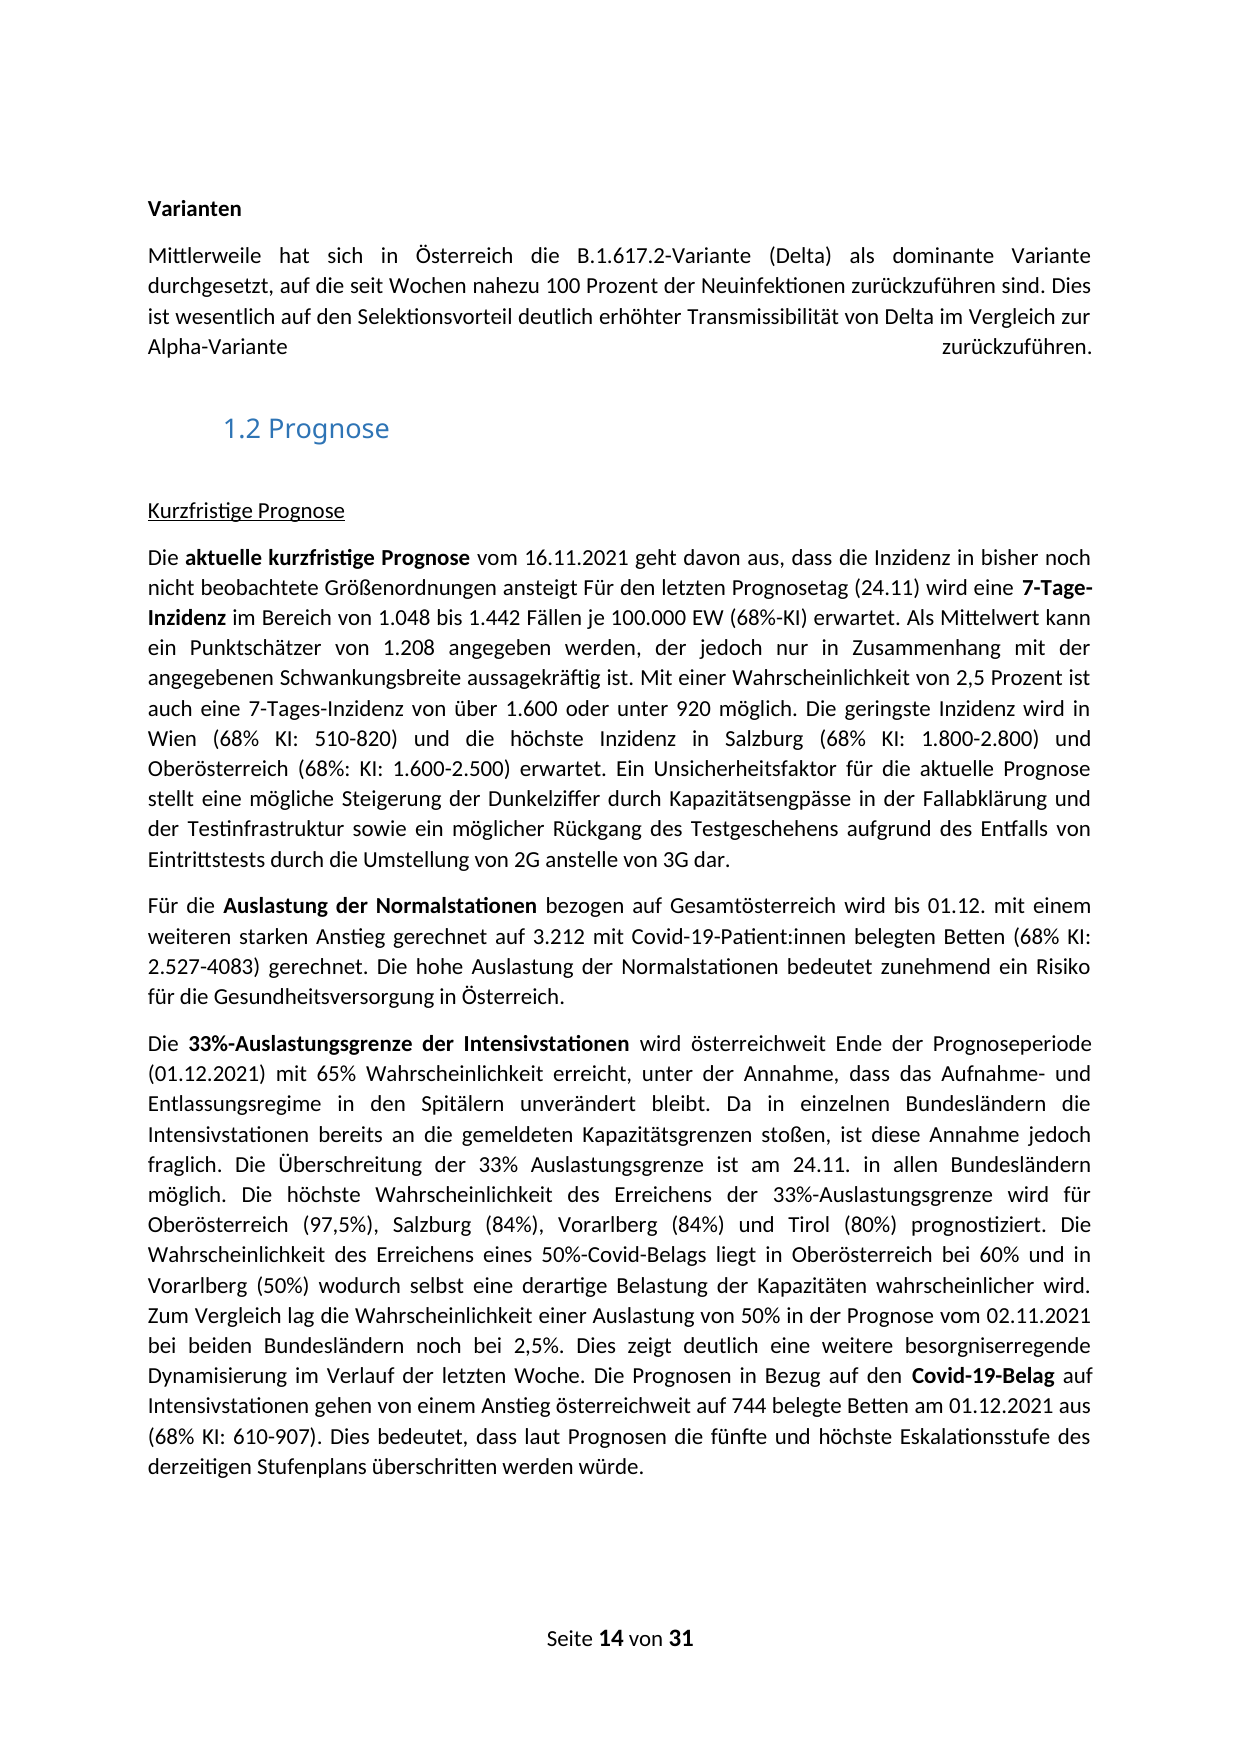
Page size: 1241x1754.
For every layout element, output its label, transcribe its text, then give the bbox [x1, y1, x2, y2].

text Die 33%-Auslastungsgrenze der Intensivstationen wird österreichweit Ende der Prognoseperiode (01.12.2021) mit 65% Wahrscheinlichkeit erreicht, unter der Annahme, dass das Aufnahme- und Entlassungsregime in den Spitälern unverändert bleibt. Da in einzelnen Bundesländern die Intensivstationen bereits an die gemeldeten Kapazitätsgrenzen stoßen, ist diese Annahme jedoch fraglich. Die Überschreitung der 33% Auslastungsgrenze ist am 24.11. in allen Bundesländern möglich. Die höchste Wahrscheinlichkeit des Erreichens der 33%-Auslastungsgrenze wird für Oberösterreich (97,5%), Salzburg (84%), Vorarlberg (84%) und Tirol (80%) prognostiziert. Die Wahrscheinlichkeit des Erreichens eines 50%-Covid-Belags liegt in Oberösterreich bei 60% und in Vorarlberg (50%) wodurch selbst eine derartige Belastung der Kapazitäten wahrscheinlicher wird. Zum Vergleich lag die Wahrscheinlichkeit einer Auslastung von 50% in der Prognose vom 02.11.2021 bei beiden Bundesländern noch bei 2,5%. Dies zeigt deutlich eine weitere besorgniserregende Dynamisierung im Verlauf der letzten Woche. Die Prognosen in Bezug auf den Covid-19-Belag auf Intensivstationen gehen von einem Anstieg österreichweit auf 744 belegte Betten am 01.12.2021 aus (68% KI: 610-907). Dies bedeutet, dass laut Prognosen die fünfte und höchste Eskalationsstufe des derzeitigen Stufenplans überschritten werden würde. [148, 1029, 1093, 1480]
text Für die Auslastung der Normalstationen bezogen auf Gesamtösterreich wird bis 01.12. mit einem weiteren starken Anstieg gerechnet auf 3.212 mit Covid-19-Patient:innen belegten Betten (68% KI: 2.527-4083) gerechnet. Die hohe Auslastung der Normalstationen bedeutet zunehmend ein Risiko für die Gesundheitsversorgung in Österreich. [148, 892, 1093, 1010]
text Varianten [148, 194, 1093, 222]
text 1.2 Prognose [223, 409, 1093, 446]
text Mittlerweile hat sich in Österreich die B.1.617.2-Variante (Delta) als dominante Variante durchgesetzt, auf die seit Wochen nahezu 100 Prozent der Neuinfektionen zurückzuführen sind. Dies ist wesentlich auf den Selektionsvorteil deutlich erhöhter Transmissibilität von Delta im Vergleich zur Alpha-Variante zurückzuführen. [148, 241, 1093, 390]
text Die aktuelle kurzfristige Prognose vom 16.11.2021 geht davon aus, dass die Inzidenz in bisher noch nicht beobachtete Größenordnungen ansteigt Für den letzten Prognosetag (24.11) wird eine 7-Tage-Inzidenz im Bereich von 1.048 bis 1.442 Fällen je 100.000 EW (68%-KI) erwartet. Als Mittelwert kann ein Punktschätzer von 1.208 angegeben werden, der jedoch nur in Zusammenhang mit der angegebenen Schwankungsbreite aussagekräftig ist. Mit einer Wahrscheinlichkeit von 2,5 Prozent ist auch eine 7-Tages-Inzidenz von über 1.600 oder unter 920 möglich. Die geringste Inzidenz wird in Wien (68% KI: 510-820) und die höchste Inzidenz in Salzburg (68% KI: 1.800-2.800) und Oberösterreich (68%: KI: 1.600-2.500) erwartet. Ein Unsicherheitsfaktor für die aktuelle Prognose stellt eine mögliche Steigerung der Dunkelziffer durch Kapazitätsengpässe in der Fallabklärung und der Testinfrastruktur sowie ein möglicher Rückgang des Testgeschehens aufgrund des Entfalls von Eintrittstests durch die Umstellung von 2G anstelle von 3G dar. [148, 543, 1093, 873]
text Kurzfristige Prognose [148, 496, 1093, 524]
